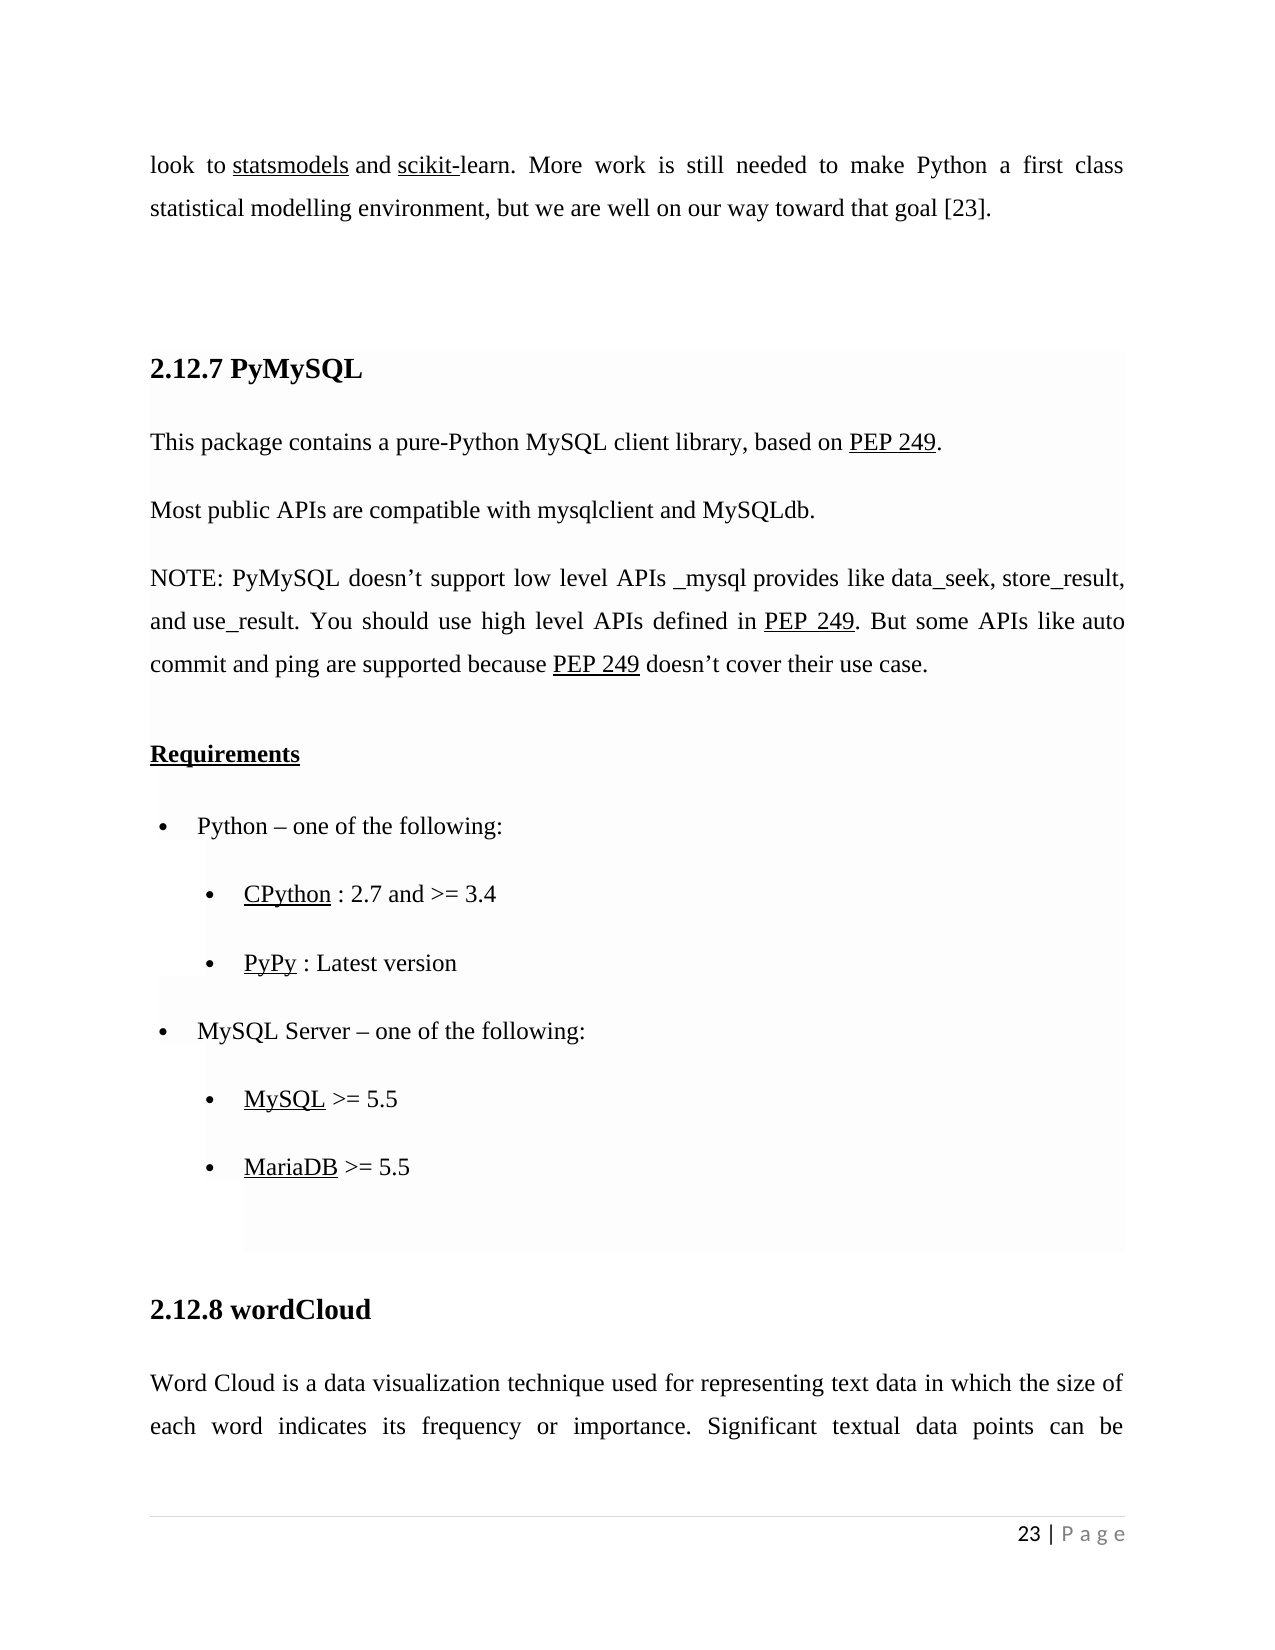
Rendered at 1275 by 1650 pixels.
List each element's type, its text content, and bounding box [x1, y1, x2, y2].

text NOTE: PyMySQL doesn’t support low level APIs _mysql provides like data_seek, store_result, and use_result. You should use high level APIs defined in PEP 249. But some APIs like auto commit and ping are supported because PEP 249 doesn’t cover their use case. [150, 563, 1125, 678]
list CPython : 2.7 and >= 3.4 [206, 879, 1125, 908]
text Requirements [150, 739, 1125, 768]
list PyPy : Latest version [206, 948, 1125, 976]
text Most public APIs are compatible with mysqlclient and MySQLdb. [150, 495, 1125, 523]
list MariaDB >= 5.5 [206, 1152, 1125, 1181]
text This package contains a pure-Python MySQL client library, based on PEP 249. [150, 427, 1125, 455]
text 2.12.8 wordCloud [150, 1292, 1125, 1326]
list Python – one of the following: [159, 811, 1125, 840]
list MySQL >= 5.5 [206, 1084, 1125, 1113]
list MySQL Server – one of the following: [159, 1016, 1125, 1044]
subtitle 2.12.7 PyMySQL [150, 351, 1125, 385]
